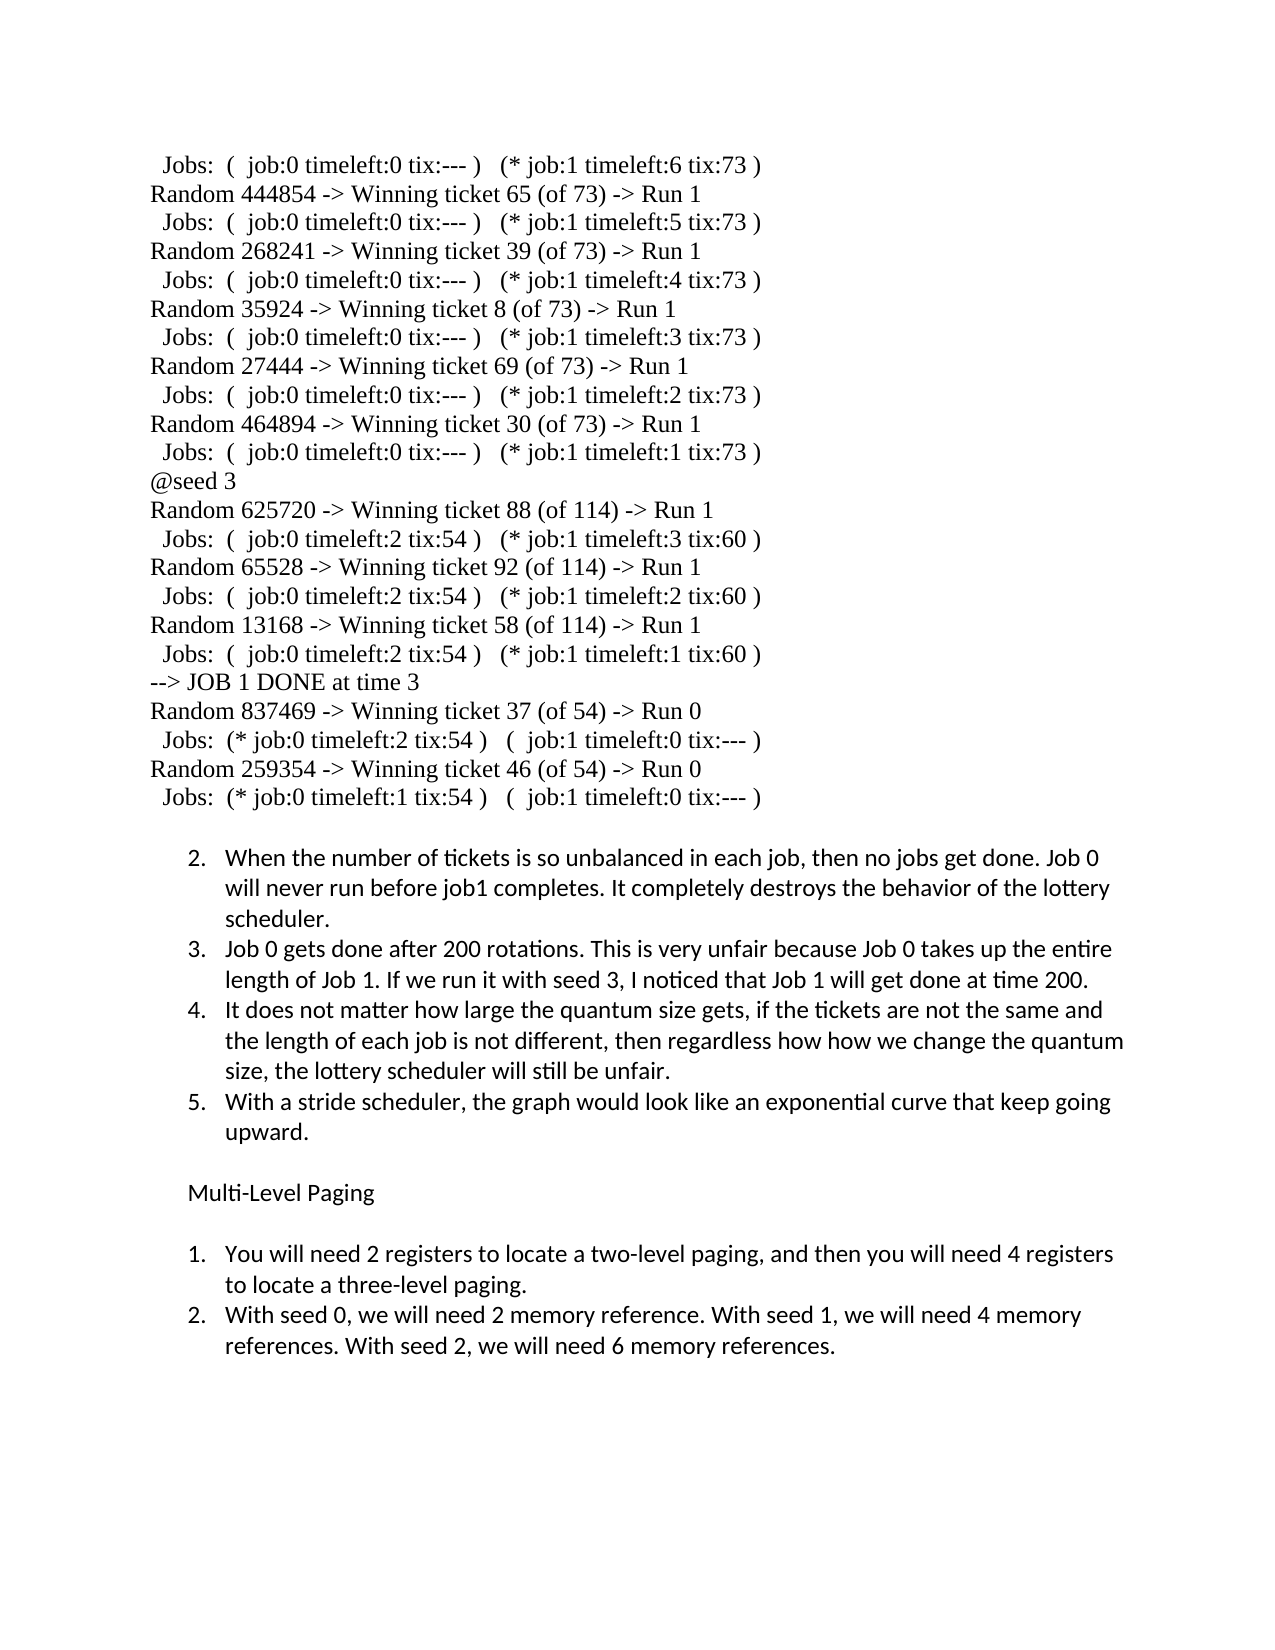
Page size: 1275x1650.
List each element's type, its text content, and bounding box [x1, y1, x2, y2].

text Jobs: ( job:0 timeleft:2 tix:54 ) (* job:1 timeleft:3 tix:60 ) [150, 524, 1125, 552]
text Random 35924 -> Winning ticket 8 (of 73) -> Run 1 [150, 294, 1125, 322]
list When the number of tickets is so unbalanced in each job, then no jobs get done. Job 0 will never run before job1 completes. It completely destroys the behavior of the lottery scheduler. [187, 842, 1125, 933]
text Random 65528 -> Winning ticket 92 (of 114) -> Run 1 [150, 552, 1125, 581]
text Jobs: ( job:0 timeleft:0 tix:--- ) (* job:1 timeleft:1 tix:73 ) [150, 437, 1125, 466]
text Random 13168 -> Winning ticket 58 (of 114) -> Run 1 [150, 610, 1125, 639]
text Jobs: (* job:0 timeleft:1 tix:54 ) ( job:1 timeleft:0 tix:--- ) [150, 782, 1125, 811]
text Jobs: ( job:0 timeleft:2 tix:54 ) (* job:1 timeleft:1 tix:60 ) [150, 639, 1125, 667]
list With seed 0, we will need 2 memory reference. With seed 1, we will need 4 memory references. With seed 2, we will need 6 memory references. [187, 1299, 1125, 1361]
text Jobs: ( job:0 timeleft:0 tix:--- ) (* job:1 timeleft:3 tix:73 ) [150, 322, 1125, 351]
list It does not matter how large the quantum size gets, if the tickets are not the same and the length of each job is not different, then regardless how how we change the quantum size, the lottery scheduler will still be unfair. [187, 994, 1125, 1086]
text Multi-Level Paging [187, 1177, 1125, 1208]
text Jobs: (* job:0 timeleft:2 tix:54 ) ( job:1 timeleft:0 tix:--- ) [150, 725, 1125, 754]
list Job 0 gets done after 200 rotations. This is very unfair because Job 0 takes up the entire length of Job 1. If we run it with seed 3, I noticed that Job 1 will get done at time 200. [187, 933, 1125, 994]
text --> JOB 1 DONE at time 3 [150, 667, 1125, 696]
text Random 27444 -> Winning ticket 69 (of 73) -> Run 1 [150, 351, 1125, 380]
text Jobs: ( job:0 timeleft:0 tix:--- ) (* job:1 timeleft:4 tix:73 ) [150, 265, 1125, 294]
text @seed 3 Random 625720 -> Winning ticket 88 (of 114) -> Run 1 [150, 466, 1125, 524]
text Random 268241 -> Winning ticket 39 (of 73) -> Run 1 [150, 236, 1125, 265]
text Jobs: ( job:0 timeleft:0 tix:--- ) (* job:1 timeleft:5 tix:73 ) [150, 207, 1125, 236]
text Jobs: ( job:0 timeleft:0 tix:--- ) (* job:1 timeleft:6 tix:73 ) [150, 150, 1125, 179]
text Random 837469 -> Winning ticket 37 (of 54) -> Run 0 [150, 696, 1125, 725]
text Random 259354 -> Winning ticket 46 (of 54) -> Run 0 [150, 754, 1125, 782]
list With a stride scheduler, the graph would look like an exponential curve that keep going upward. [187, 1086, 1125, 1147]
text Jobs: ( job:0 timeleft:2 tix:54 ) (* job:1 timeleft:2 tix:60 ) [150, 581, 1125, 610]
text Random 444854 -> Winning ticket 65 (of 73) -> Run 1 [150, 179, 1125, 207]
text Random 464894 -> Winning ticket 30 (of 73) -> Run 1 [150, 409, 1125, 437]
list You will need 2 registers to locate a two-level paging, and then you will need 4 registers to locate a three-level paging. [187, 1238, 1125, 1299]
text Jobs: ( job:0 timeleft:0 tix:--- ) (* job:1 timeleft:2 tix:73 ) [150, 380, 1125, 409]
